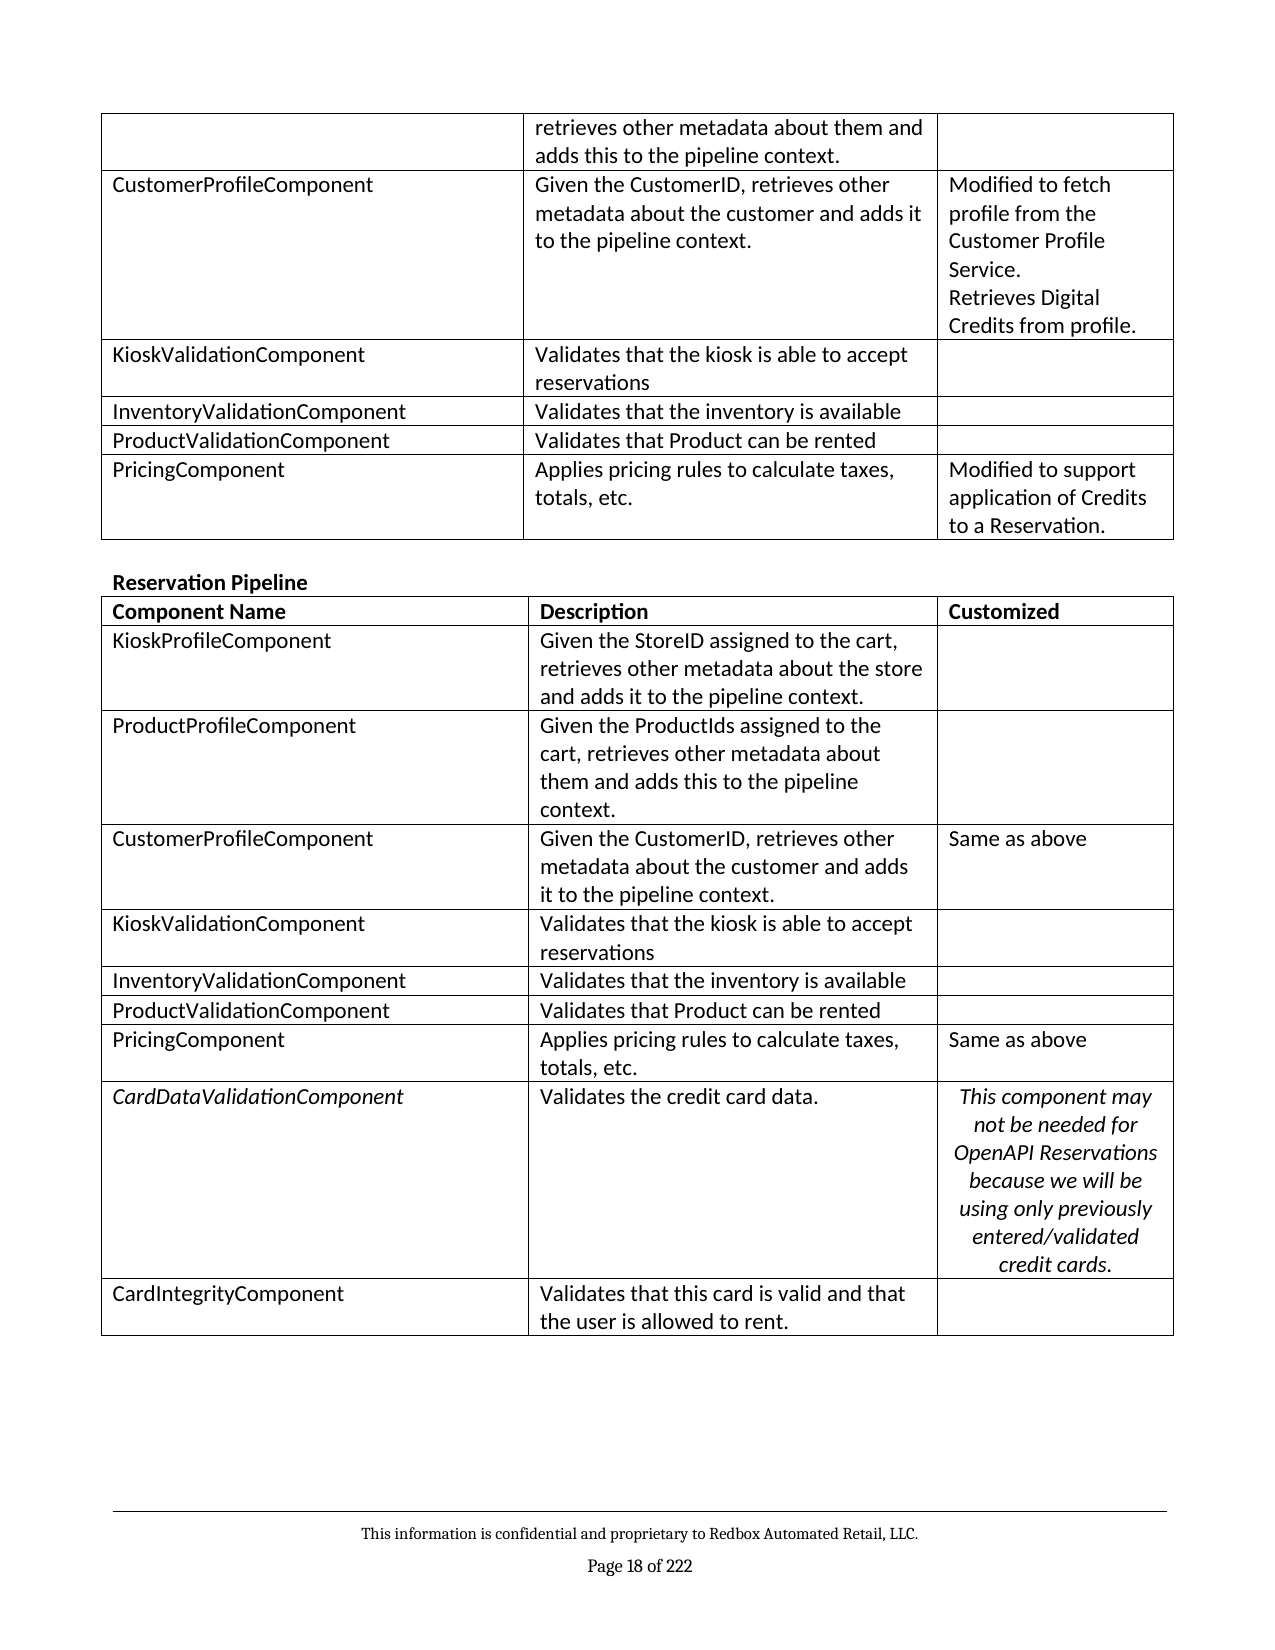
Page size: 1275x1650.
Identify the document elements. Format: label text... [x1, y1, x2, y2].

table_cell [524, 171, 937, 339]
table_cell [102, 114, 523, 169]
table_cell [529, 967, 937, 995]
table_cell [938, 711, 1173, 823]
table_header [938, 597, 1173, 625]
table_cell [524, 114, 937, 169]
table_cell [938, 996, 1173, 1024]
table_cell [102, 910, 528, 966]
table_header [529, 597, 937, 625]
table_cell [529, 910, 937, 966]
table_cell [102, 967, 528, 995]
text Reservation Pipeline [112, 568, 1162, 596]
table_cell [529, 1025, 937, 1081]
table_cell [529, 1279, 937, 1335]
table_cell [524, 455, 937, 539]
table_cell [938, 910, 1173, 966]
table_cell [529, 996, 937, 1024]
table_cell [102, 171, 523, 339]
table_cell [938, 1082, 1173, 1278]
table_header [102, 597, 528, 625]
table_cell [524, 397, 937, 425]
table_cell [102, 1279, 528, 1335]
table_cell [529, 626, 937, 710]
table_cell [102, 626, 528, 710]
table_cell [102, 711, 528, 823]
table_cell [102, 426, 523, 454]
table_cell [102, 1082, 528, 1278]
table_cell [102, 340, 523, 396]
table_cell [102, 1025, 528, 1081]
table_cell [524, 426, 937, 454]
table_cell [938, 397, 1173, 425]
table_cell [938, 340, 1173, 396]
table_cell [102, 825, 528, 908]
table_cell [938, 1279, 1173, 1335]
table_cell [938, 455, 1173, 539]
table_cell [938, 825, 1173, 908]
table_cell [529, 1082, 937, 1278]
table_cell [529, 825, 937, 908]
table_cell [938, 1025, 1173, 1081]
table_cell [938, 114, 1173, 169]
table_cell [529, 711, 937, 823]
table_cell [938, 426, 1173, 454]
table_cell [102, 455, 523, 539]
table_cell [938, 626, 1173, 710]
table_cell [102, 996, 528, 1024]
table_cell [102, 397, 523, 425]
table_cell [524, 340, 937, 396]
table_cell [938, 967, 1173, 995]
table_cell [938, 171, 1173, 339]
